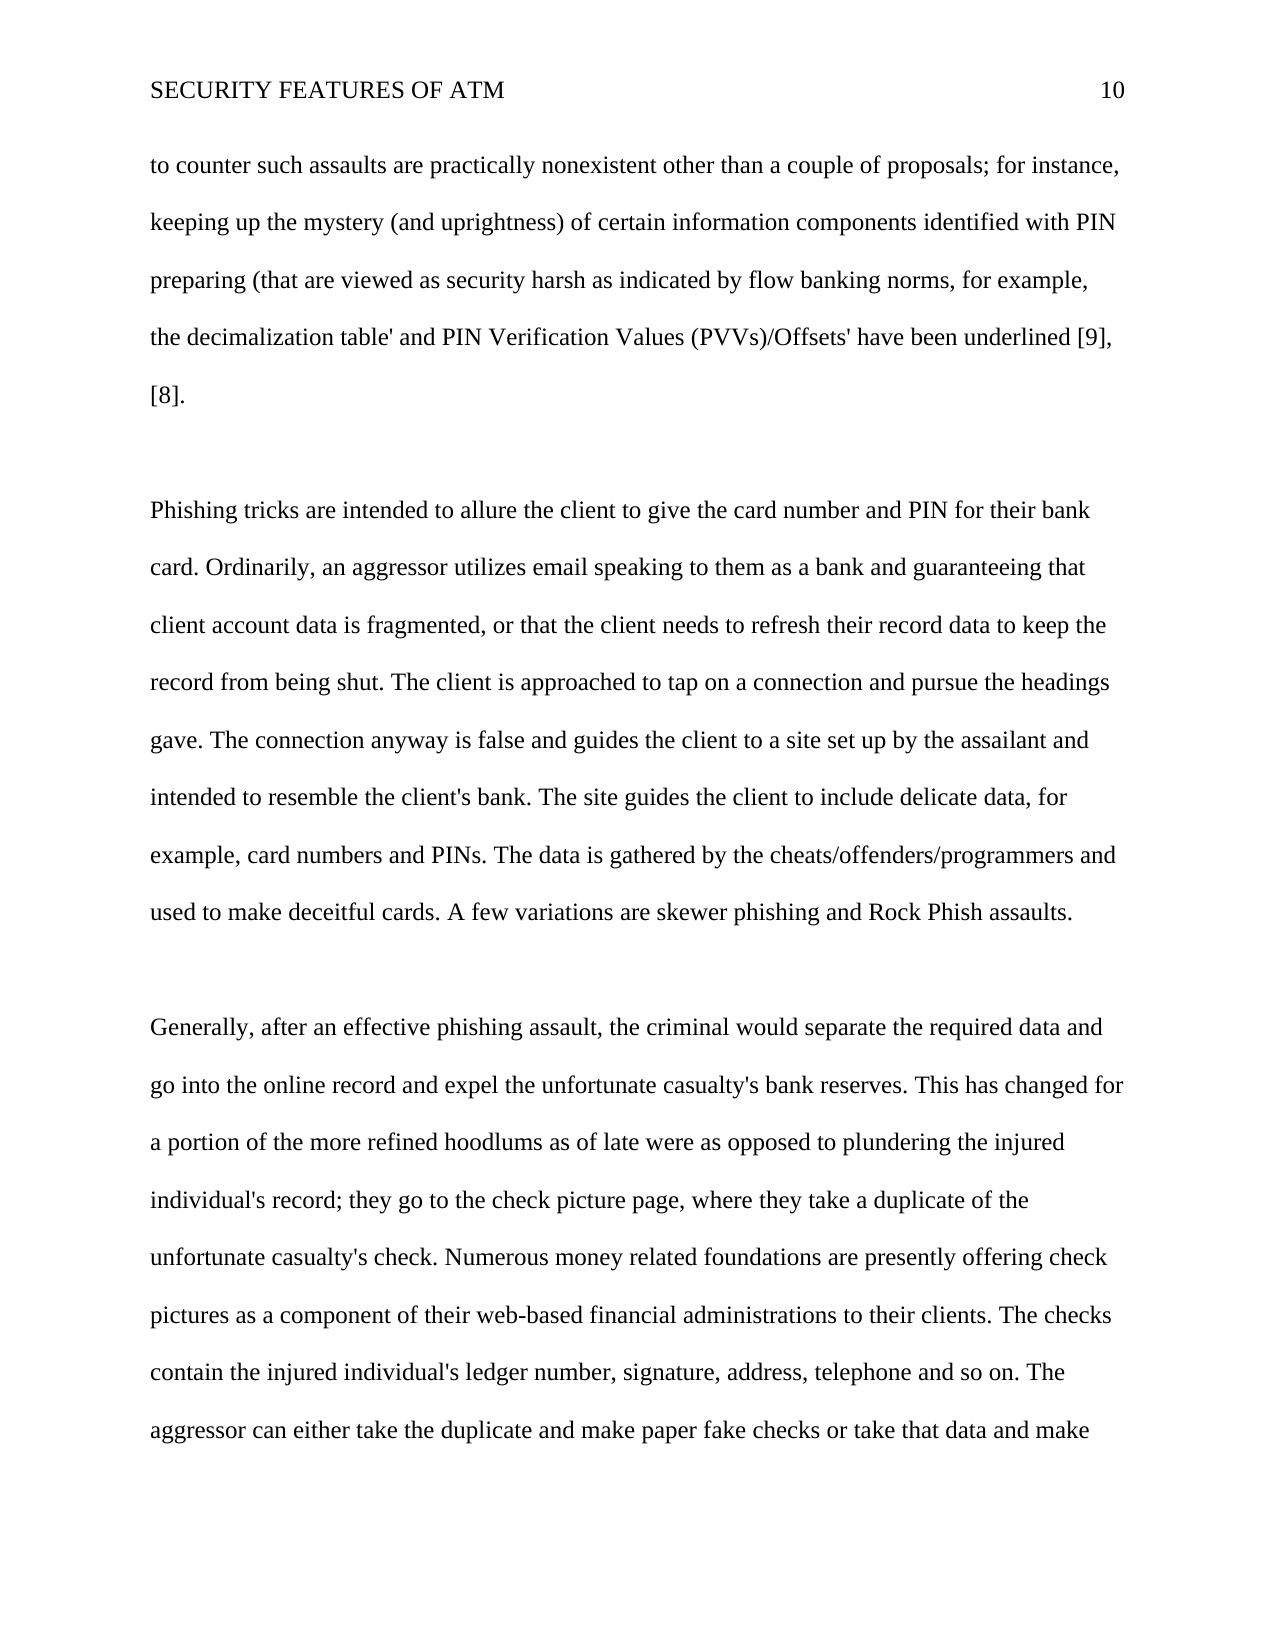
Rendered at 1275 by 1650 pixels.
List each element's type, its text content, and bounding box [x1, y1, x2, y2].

text Phishing tricks are intended to allure the client to give the card number and PIN for their bank card. Ordinarily, an aggressor utilizes email speaking to them as a bank and guaranteeing that client account data is fragmented, or that the client needs to refresh their record data to keep the record from being shut. The client is approached to tap on a connection and pursue the headings gave. The connection anyway is false and guides the client to a site set up by the assailant and intended to resemble the client's bank. The site guides the client to include delicate data, for example, card numbers and PINs. The data is gathered by the cheats/offenders/programmers and used to make deceitful cards. A few variations are skewer phishing and Rock Phish assaults. [150, 495, 1125, 926]
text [150, 1012, 1125, 1444]
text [150, 150, 1125, 409]
